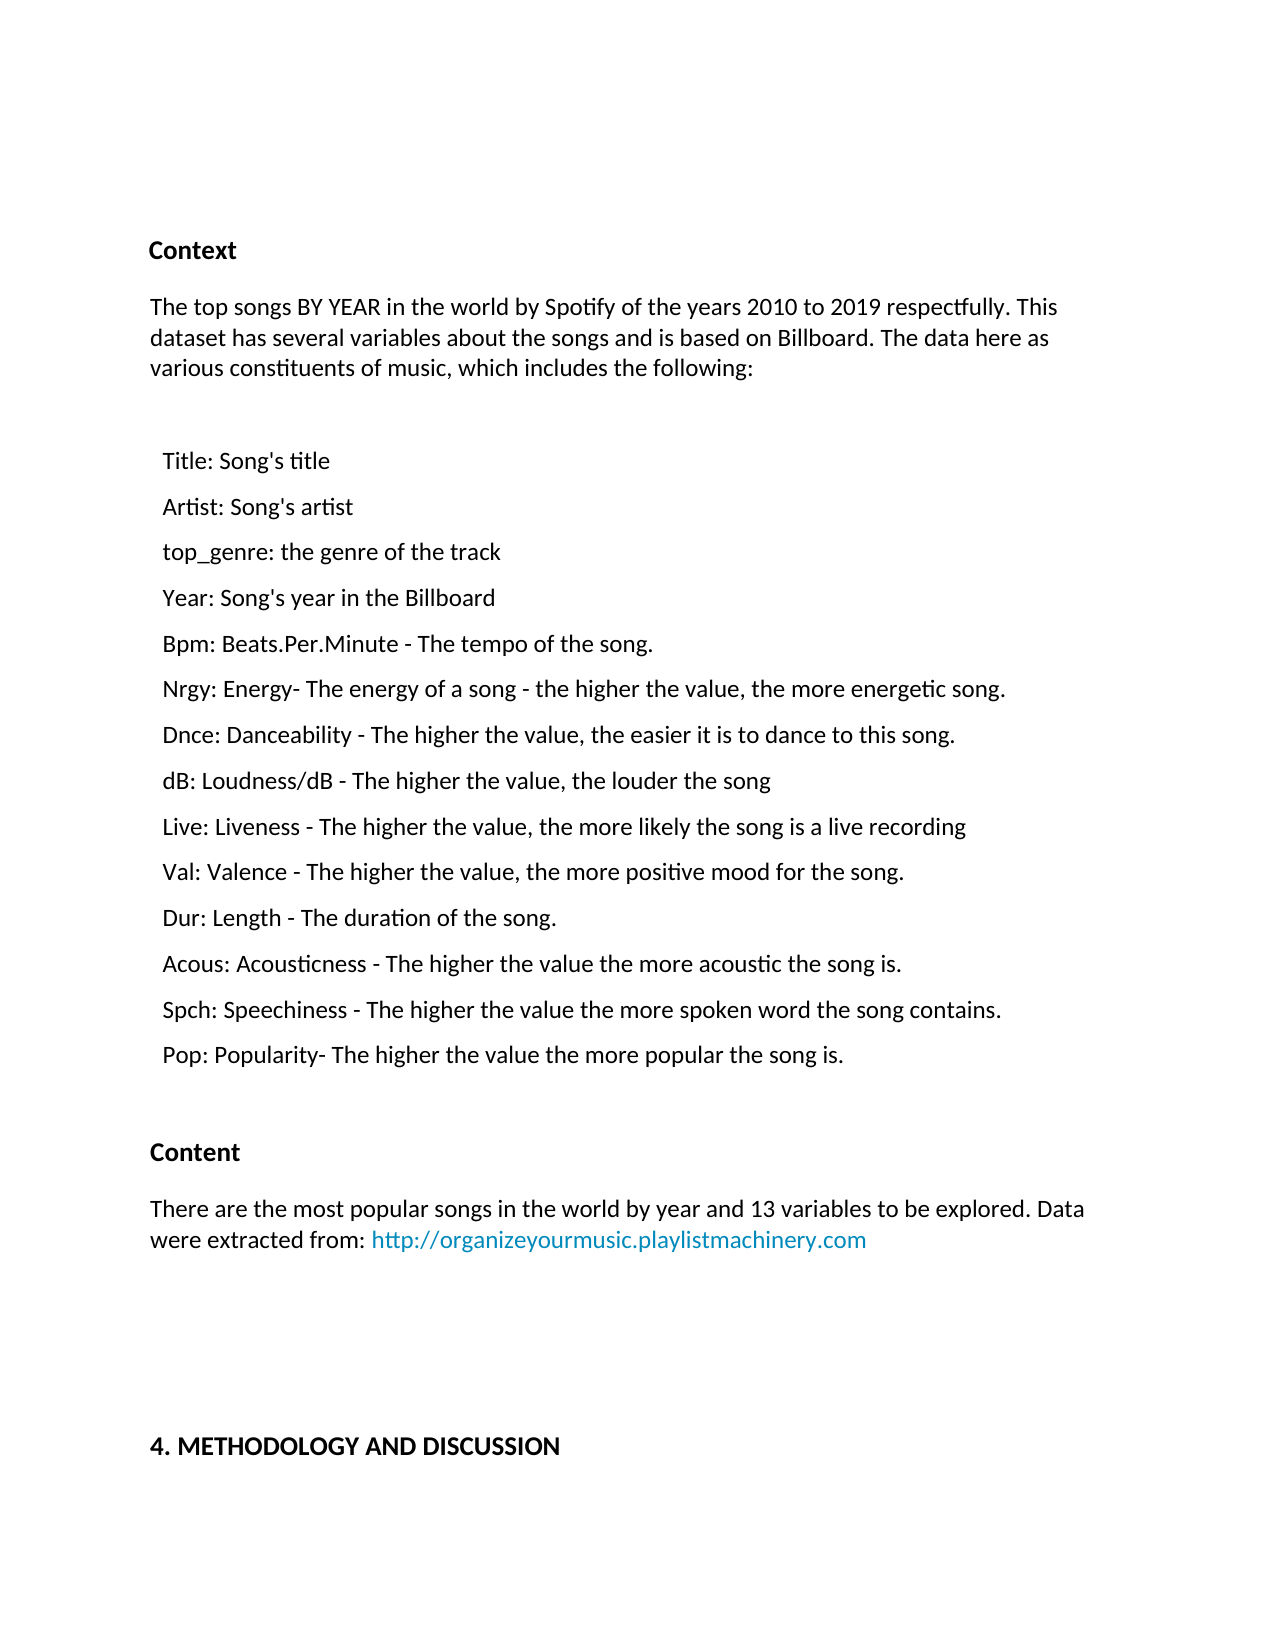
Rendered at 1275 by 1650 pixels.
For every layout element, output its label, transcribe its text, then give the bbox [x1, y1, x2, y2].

subtitle Content [150, 1135, 1127, 1168]
text Live: Liveness - The higher the value, the more likely the song is a live recording [162, 811, 1125, 841]
text Dnce: Danceability - The higher the value, the easier it is to dance to this song. [162, 719, 1125, 750]
text Spch: Speechiness - The higher the value the more spoken word the song contains. [162, 994, 1125, 1024]
text There are the most popular songs in the world by year and 13 variables to be explored. Data were extracted from: http://organizeyourmusic.playlistmachinery.com [150, 1193, 1125, 1254]
text top_genre: the genre of the track [162, 536, 1125, 567]
text Dur: Length - The duration of the song. [162, 902, 1125, 933]
text Title: Song's title [162, 399, 1125, 476]
text The top songs BY YEAR in the world by Spotify of the years 2010 to 2019 respectfully. This dataset has several variables about the songs and is based on Billboard. The data here as various constituents of music, which includes the following: [150, 291, 1125, 383]
text dB: Loudness/dB - The higher the value, the louder the song [162, 765, 1125, 796]
text Year: Song's year in the Billboard [162, 582, 1125, 613]
text Val: Valence - The higher the value, the more positive mood for the song. [162, 857, 1125, 887]
text Nrgy: Energy- The energy of a song - the higher the value, the more energetic song. [162, 674, 1125, 704]
text Pop: Popularity- The higher the value the more popular the song is. [162, 1039, 1125, 1070]
text Artist: Song's artist [162, 491, 1125, 521]
text 4. METHODOLOGY AND DISCUSSION [150, 1429, 1125, 1462]
text Acous: Acousticness - The higher the value the more acoustic the song is. [162, 948, 1125, 978]
text Bpm: Beats.Per.Minute - The tempo of the song. [162, 628, 1125, 658]
subtitle Context [148, 233, 1127, 266]
